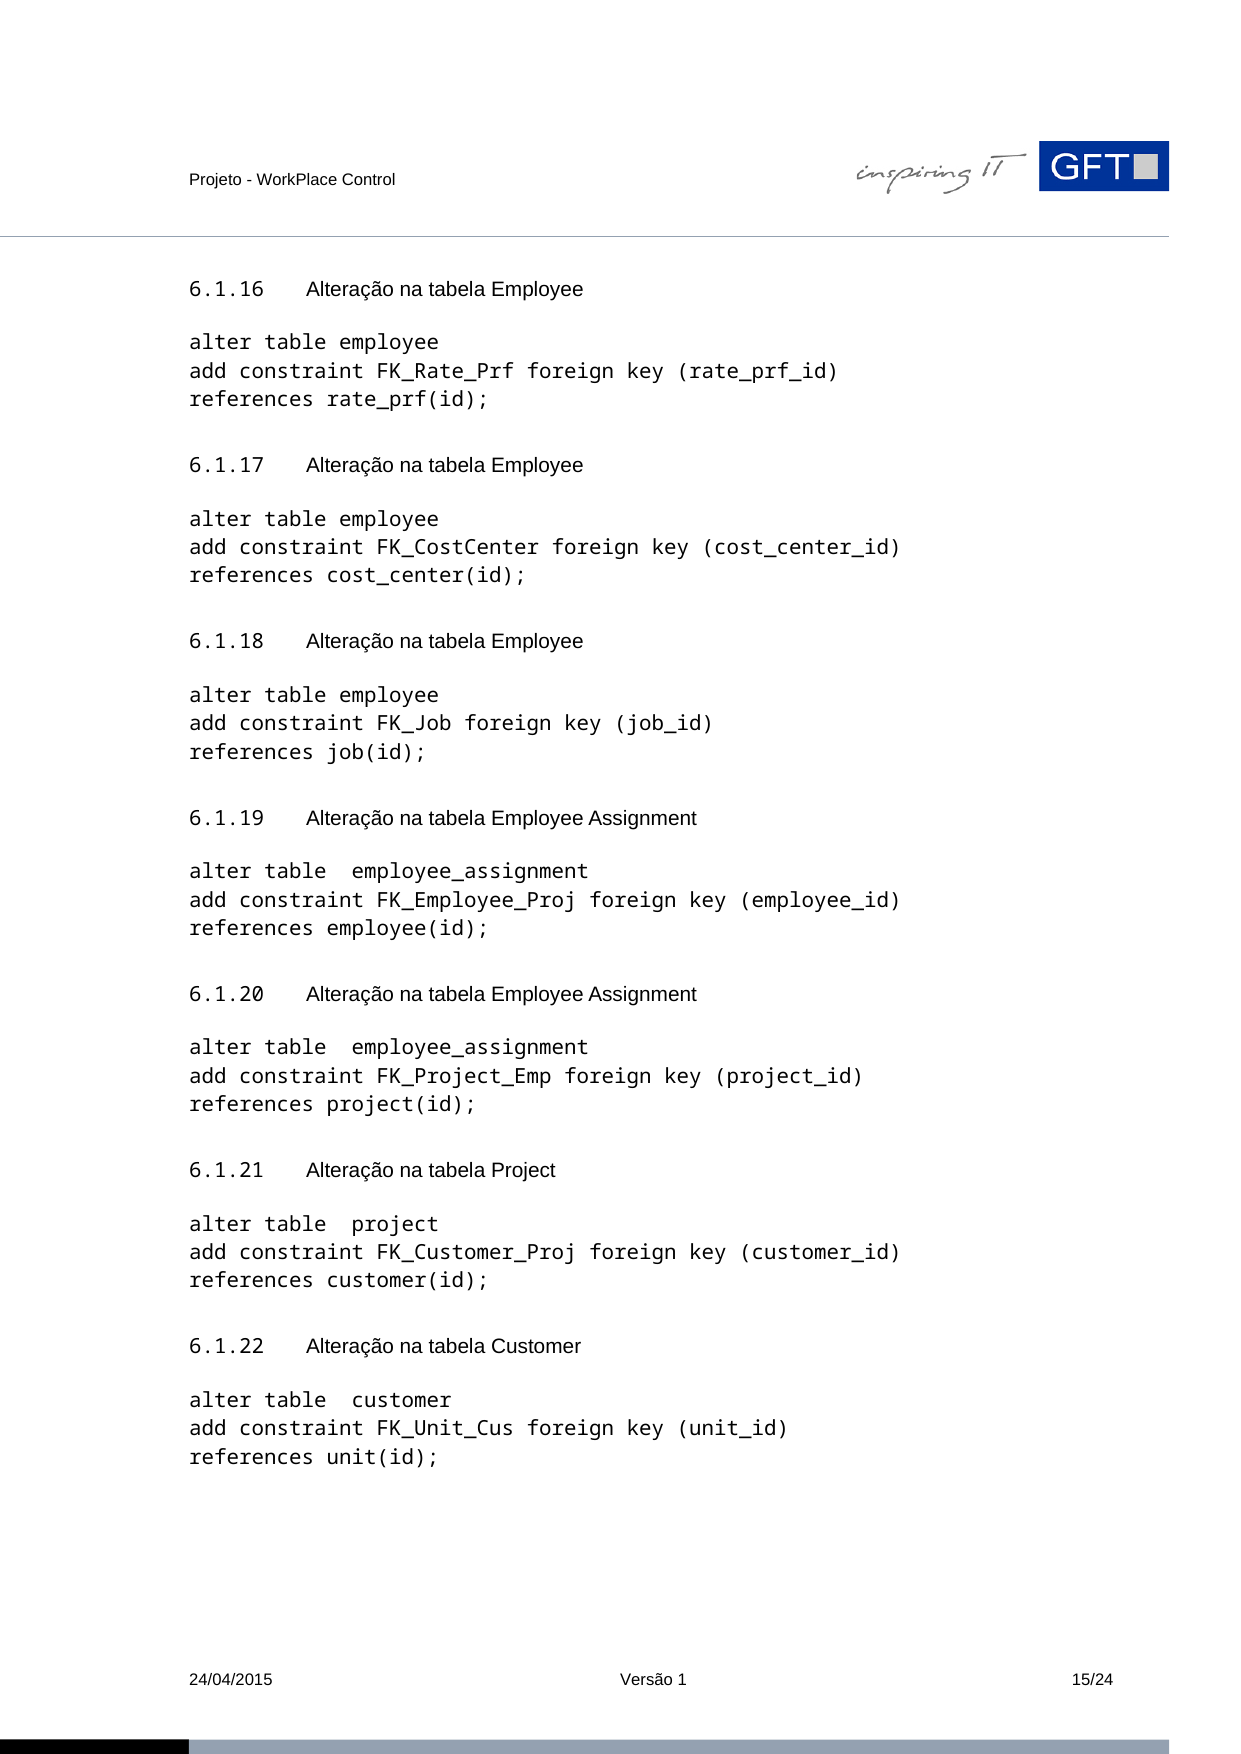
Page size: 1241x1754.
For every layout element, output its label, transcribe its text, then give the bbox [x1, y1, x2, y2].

text add constraint FK_Rate_Prf foreign key (rate_prf_id) [189, 356, 1169, 384]
text references cost_center(id); [189, 561, 1169, 589]
text alter table employee [189, 327, 1169, 356]
subtitle Alteração na tabela Employee [189, 274, 1169, 302]
text references rate_prf(id); [189, 384, 1169, 413]
text alter table employee [189, 504, 1169, 532]
text references project(id); [189, 1089, 1169, 1118]
text add constraint FK_CostCenter foreign key (cost_center_id) [189, 532, 1169, 561]
text alter table employee_assignment [189, 1032, 1169, 1061]
text add constraint FK_Customer_Proj foreign key (customer_id) [189, 1237, 1169, 1266]
text alter table project [189, 1209, 1169, 1237]
subtitle Alteração na tabela Customer [189, 1332, 1169, 1360]
subtitle Alteração na tabela Employee [189, 450, 1169, 479]
text references unit(id); [189, 1442, 1169, 1470]
text alter table customer [189, 1385, 1169, 1413]
text references employee(id); [189, 913, 1169, 942]
picture [856, 141, 1170, 194]
text add constraint FK_Job foreign key (job_id) [189, 708, 1169, 737]
text references job(id); [189, 737, 1169, 765]
subtitle Alteração na tabela Project [189, 1155, 1169, 1184]
subtitle Alteração na tabela Employee [189, 627, 1169, 655]
subtitle Alteração na tabela Employee Assignment [189, 803, 1169, 831]
text add constraint FK_Project_Emp foreign key (project_id) [189, 1061, 1169, 1089]
text alter table employee [189, 680, 1169, 708]
subtitle Alteração na tabela Employee Assignment [189, 979, 1169, 1007]
text references customer(id); [189, 1266, 1169, 1294]
text add constraint FK_Unit_Cus foreign key (unit_id) [189, 1413, 1169, 1442]
text add constraint FK_Employee_Proj foreign key (employee_id) [189, 885, 1169, 913]
text alter table employee_assignment [189, 856, 1169, 885]
